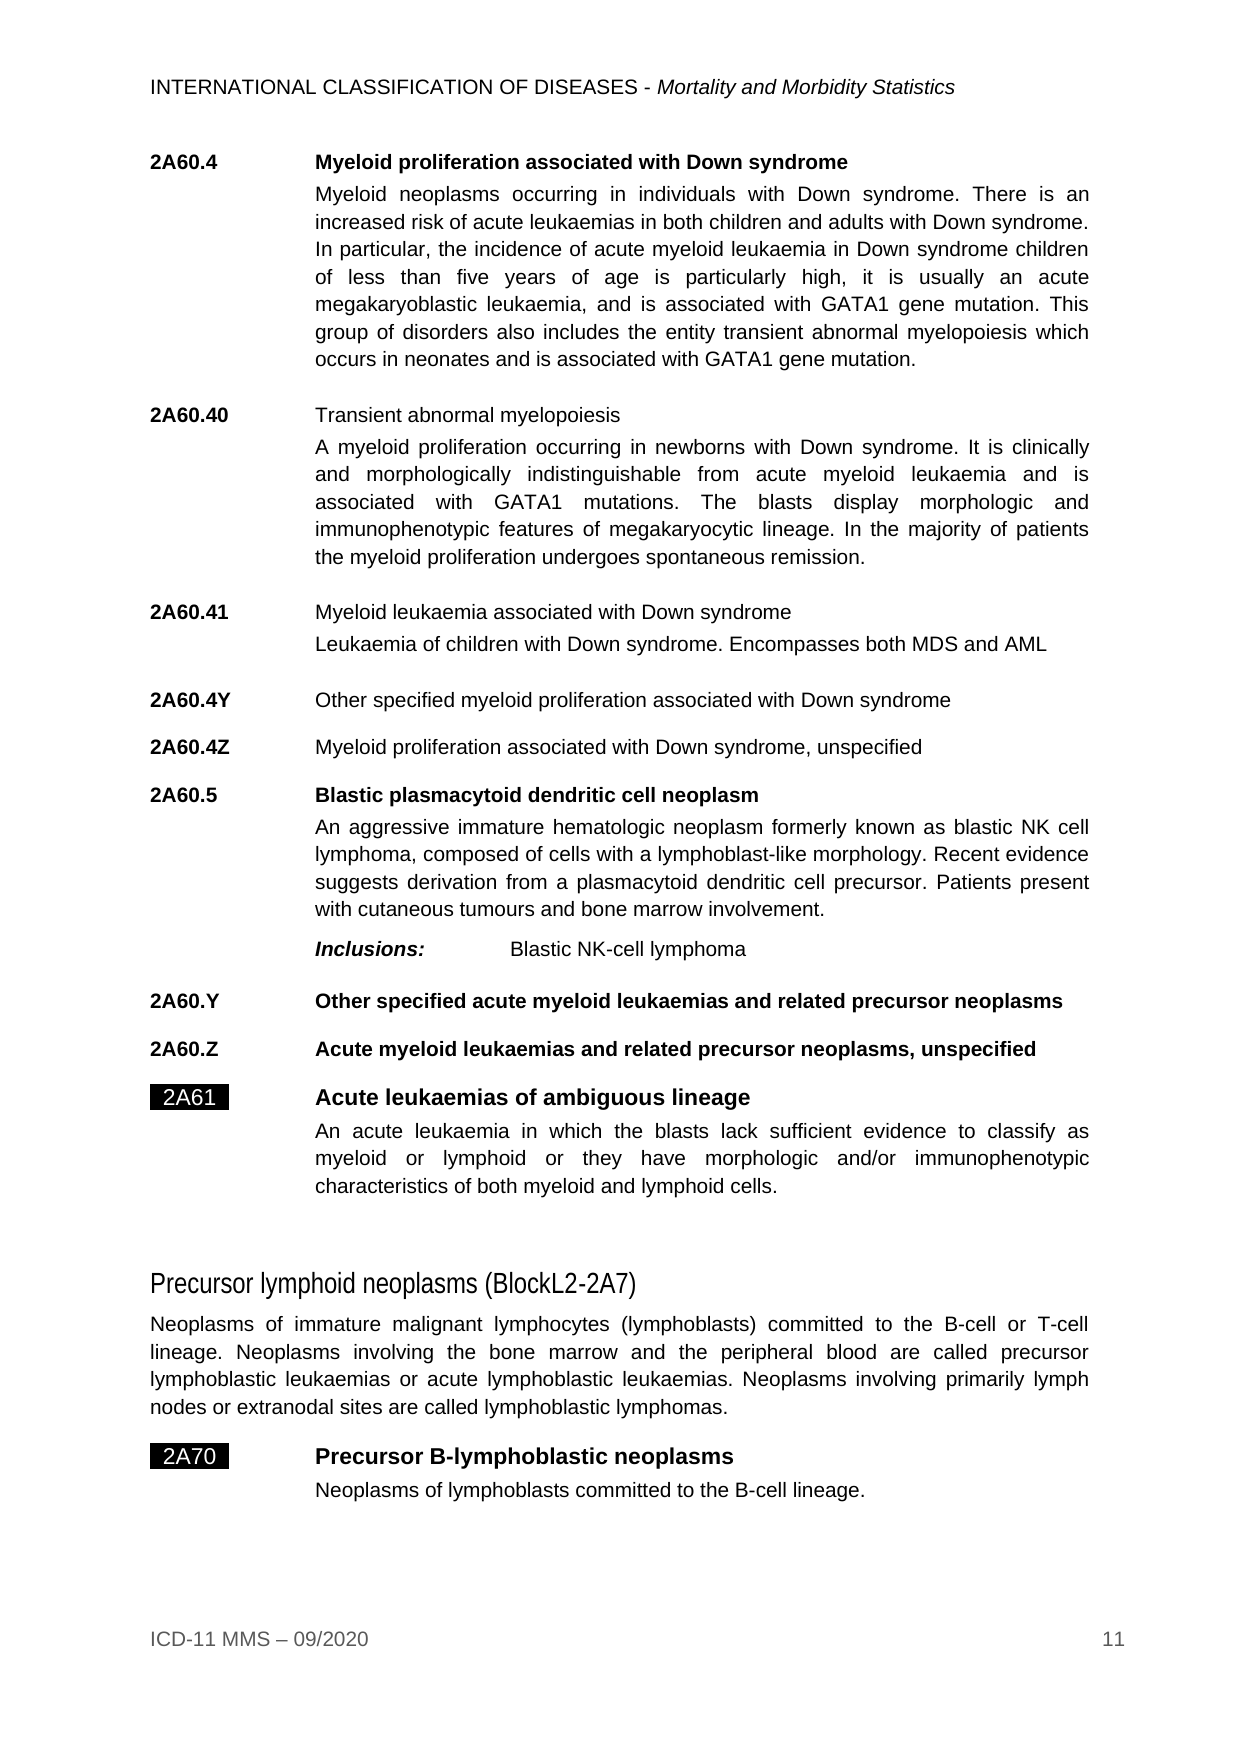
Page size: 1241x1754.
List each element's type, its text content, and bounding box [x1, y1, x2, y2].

text Leukaemia of children with Down syndrome. Encompasses both MDS and AML [315, 632, 1090, 656]
title 2A60.Z Acute myeloid leukaemias and related precursor neoplasms, unspecified [150, 1036, 1090, 1060]
title 2A60.4Z Myeloid proliferation associated with Down syndrome, unspecified [150, 735, 1090, 759]
text Neoplasms of immature malignant lymphocytes (lymphoblasts) committed to the B-cell or T-cell lineage. Neoplasms involving the bone marrow and the peripheral blood are called precursor lymphoblastic leukaemias or acute lymphoblastic leukaemias. Neoplasms involving primarily lymph nodes or extranodal sites are called lymphoblastic lymphomas. [150, 1312, 1090, 1419]
text Myeloid neoplasms occurring in individuals with Down syndrome. There is an increased risk of acute leukaemias in both children and adults with Down syndrome. In particular, the incidence of acute myeloid leukaemia in Down syndrome children of less than five years of age is particularly high, it is usually an acute megakaryoblastic leukaemia, and is associated with GATA1 gene mutation. This group of disorders also includes the entity transient abnormal myelopoiesis which occurs in neonates and is associated with GATA1 gene mutation. [315, 182, 1090, 371]
title 2A60.4 Myeloid proliferation associated with Down syndrome [150, 150, 1090, 174]
text Neoplasms of lymphoblasts committed to the B-cell lineage. [315, 1478, 1090, 1502]
title 2A60.5 Blastic plasmacytoid dendritic cell neoplasm [150, 782, 1090, 806]
title 2A70 Precursor B-lymphoblastic neoplasms [229, 1443, 1090, 1469]
title 2A60.4Y Other specified myeloid proliferation associated with Down syndrome [150, 687, 1090, 711]
title 2A60.40 Transient abnormal myelopoiesis [150, 402, 1090, 426]
list Inclusions: Blastic NK-cell lymphoma [315, 937, 1090, 961]
text An aggressive immature hematologic neoplasm formerly known as blastic NK cell lymphoma, composed of cells with a lymphoblast-like morphology. Recent evidence suggests derivation from a plasmacytoid dendritic cell precursor. Patients present with cutaneous tumours and bone marrow involvement. [315, 815, 1090, 921]
text An acute leukaemia in which the blasts lack sufficient evidence to classify as myeloid or lymphoid or they have morphologic and/or immunophenotypic characteristics of both myeloid and lymphoid cells. [315, 1119, 1090, 1198]
title Precursor lymphoid neoplasms (BlockL2‑2A7) [150, 1266, 1090, 1300]
title 2A61 Acute leukaemias of ambiguous lineage [229, 1084, 1090, 1110]
title 2A60.Y Other specified acute myeloid leukaemias and related precursor neoplasms [150, 989, 1090, 1013]
text A myeloid proliferation occurring in newborns with Down syndrome. It is clinically and morphologically indistinguishable from acute myeloid leukaemia and is associated with GATA1 mutations. The blasts display morphologic and immunophenotypic features of megakaryocytic lineage. In the majority of patients the myeloid proliferation undergoes spontaneous remission. [315, 435, 1090, 569]
title 2A60.41 Myeloid leukaemia associated with Down syndrome [150, 600, 1090, 624]
